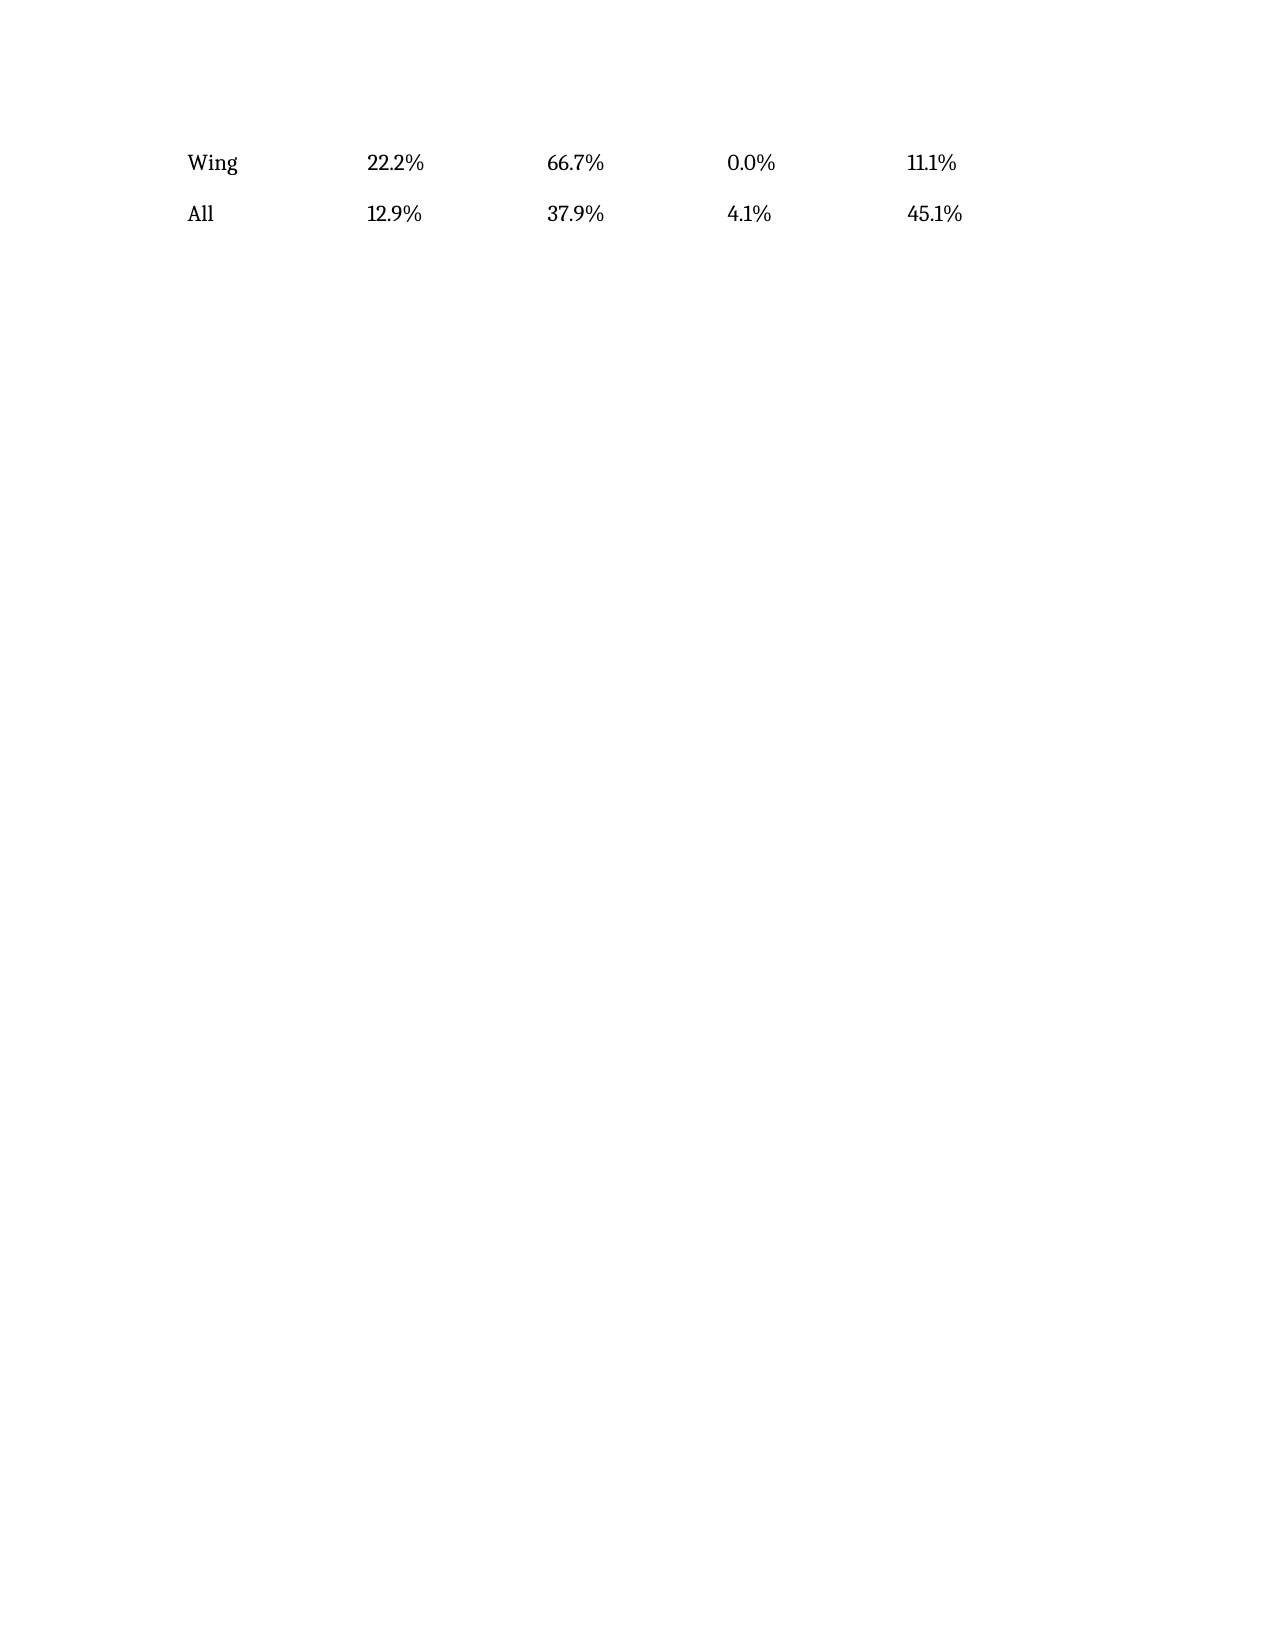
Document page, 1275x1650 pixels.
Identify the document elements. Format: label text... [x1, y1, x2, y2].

table_cell 11.1% [896, 150, 1076, 201]
table_cell 45.1% [896, 201, 1076, 252]
table_cell 37.9% [536, 201, 716, 252]
table_cell 22.2% [356, 150, 536, 201]
table_cell 12.9% [356, 201, 536, 252]
table_cell 0.0% [716, 150, 896, 201]
table_cell All [176, 201, 356, 252]
table_cell 4.1% [716, 201, 896, 252]
table_cell Wing [176, 150, 356, 201]
table_cell 66.7% [536, 150, 716, 201]
